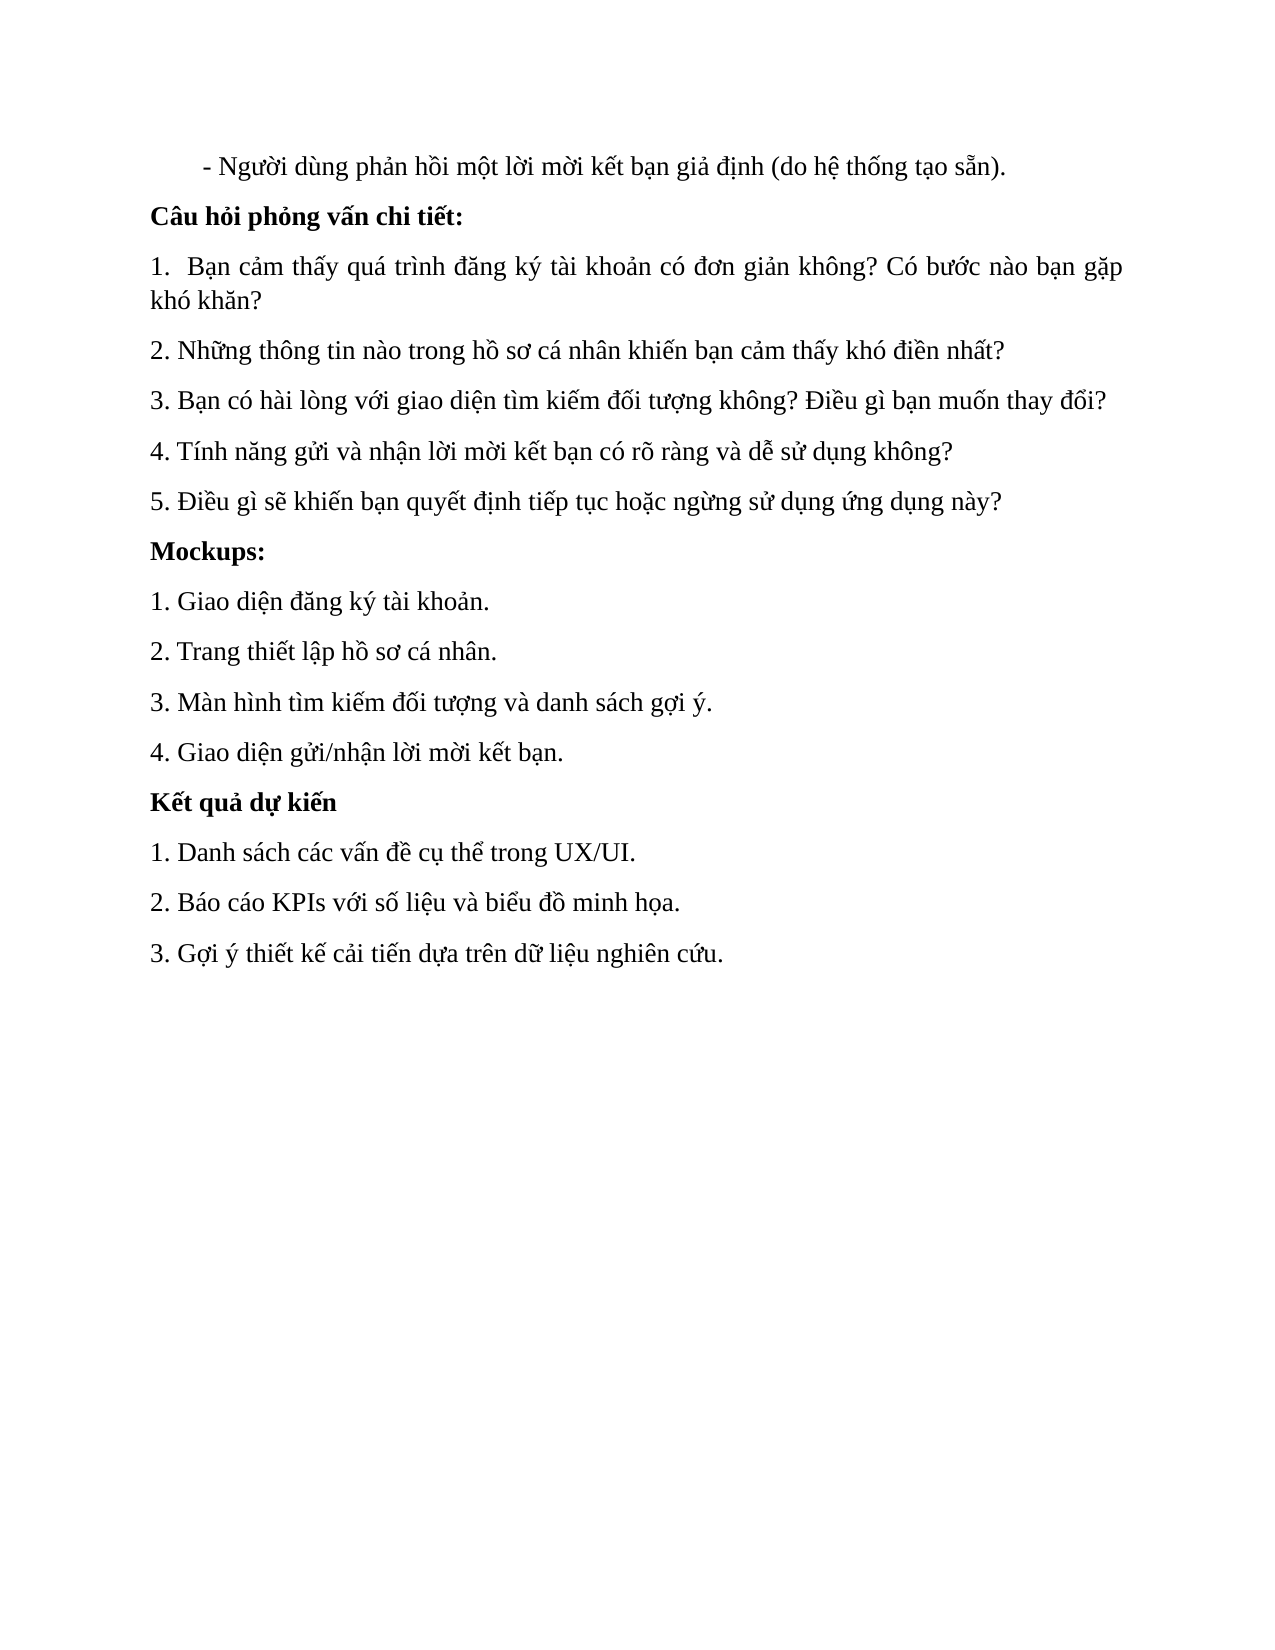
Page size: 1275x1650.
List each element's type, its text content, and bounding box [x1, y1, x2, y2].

text 5. Điều gì sẽ khiến bạn quyết định tiếp tục hoặc ngừng sử dụng ứng dụng này? [150, 485, 1125, 516]
text 4. Giao diện gửi/nhận lời mời kết bạn. [150, 736, 1125, 767]
text 3. Màn hình tìm kiếm đối tượng và danh sách gợi ý. [150, 686, 1125, 717]
text 2. Báo cáo KPIs với số liệu và biểu đồ minh họa. [150, 886, 1125, 918]
text 1. Giao diện đăng ký tài khoản. [150, 585, 1125, 616]
text 3. Gợi ý thiết kế cải tiến dựa trên dữ liệu nghiên cứu. [150, 937, 1125, 968]
text 1. Danh sách các vấn đề cụ thể trong UX/UI. [150, 836, 1125, 867]
text 3. Bạn có hài lòng với giao diện tìm kiếm đối tượng không? Điều gì bạn muốn thay đổi? [150, 384, 1125, 416]
text Mockups: [150, 535, 1125, 566]
text 4. Tính năng gửi và nhận lời mời kết bạn có rõ ràng và dễ sử dụng không? [150, 434, 1125, 466]
text Kết quả dự kiến [150, 786, 1125, 817]
text 2. Trang thiết lập hồ sơ cá nhân. [150, 635, 1125, 667]
text 2. Những thông tin nào trong hồ sơ cá nhân khiến bạn cảm thấy khó điền nhất? [150, 334, 1125, 365]
text 1. Bạn cảm thấy quá trình đăng ký tài khoản có đơn giản không? Có bước nào bạn gặp khó khăn? [150, 250, 1125, 315]
text - Người dùng phản hồi một lời mời kết bạn giả định (do hệ thống tạo sẵn). [202, 150, 1125, 181]
text Câu hỏi phỏng vấn chi tiết: [150, 200, 1125, 231]
